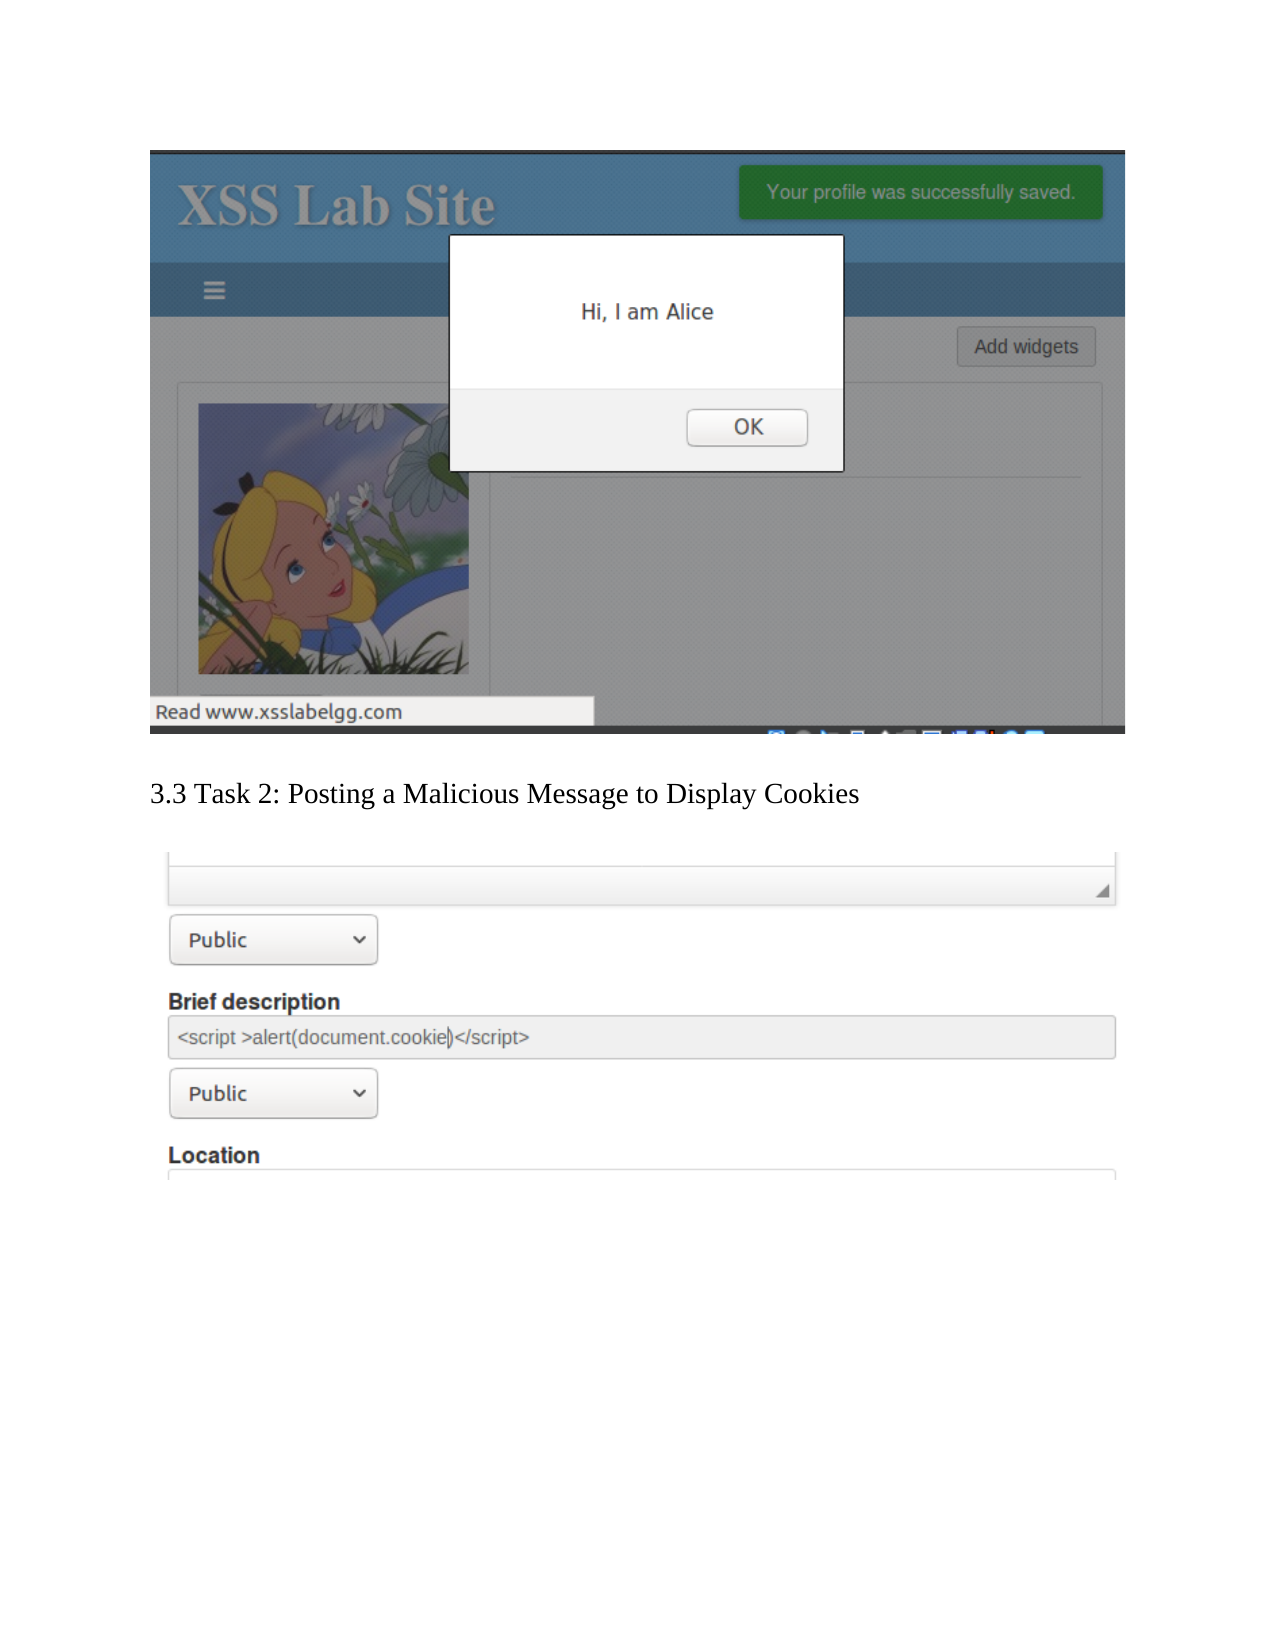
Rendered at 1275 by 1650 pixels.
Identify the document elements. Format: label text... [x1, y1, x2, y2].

picture [150, 150, 1125, 734]
text 3.3 Task 2: Posting a Malicious Message to Display Cookies [150, 776, 1125, 809]
picture [150, 852, 1125, 1180]
